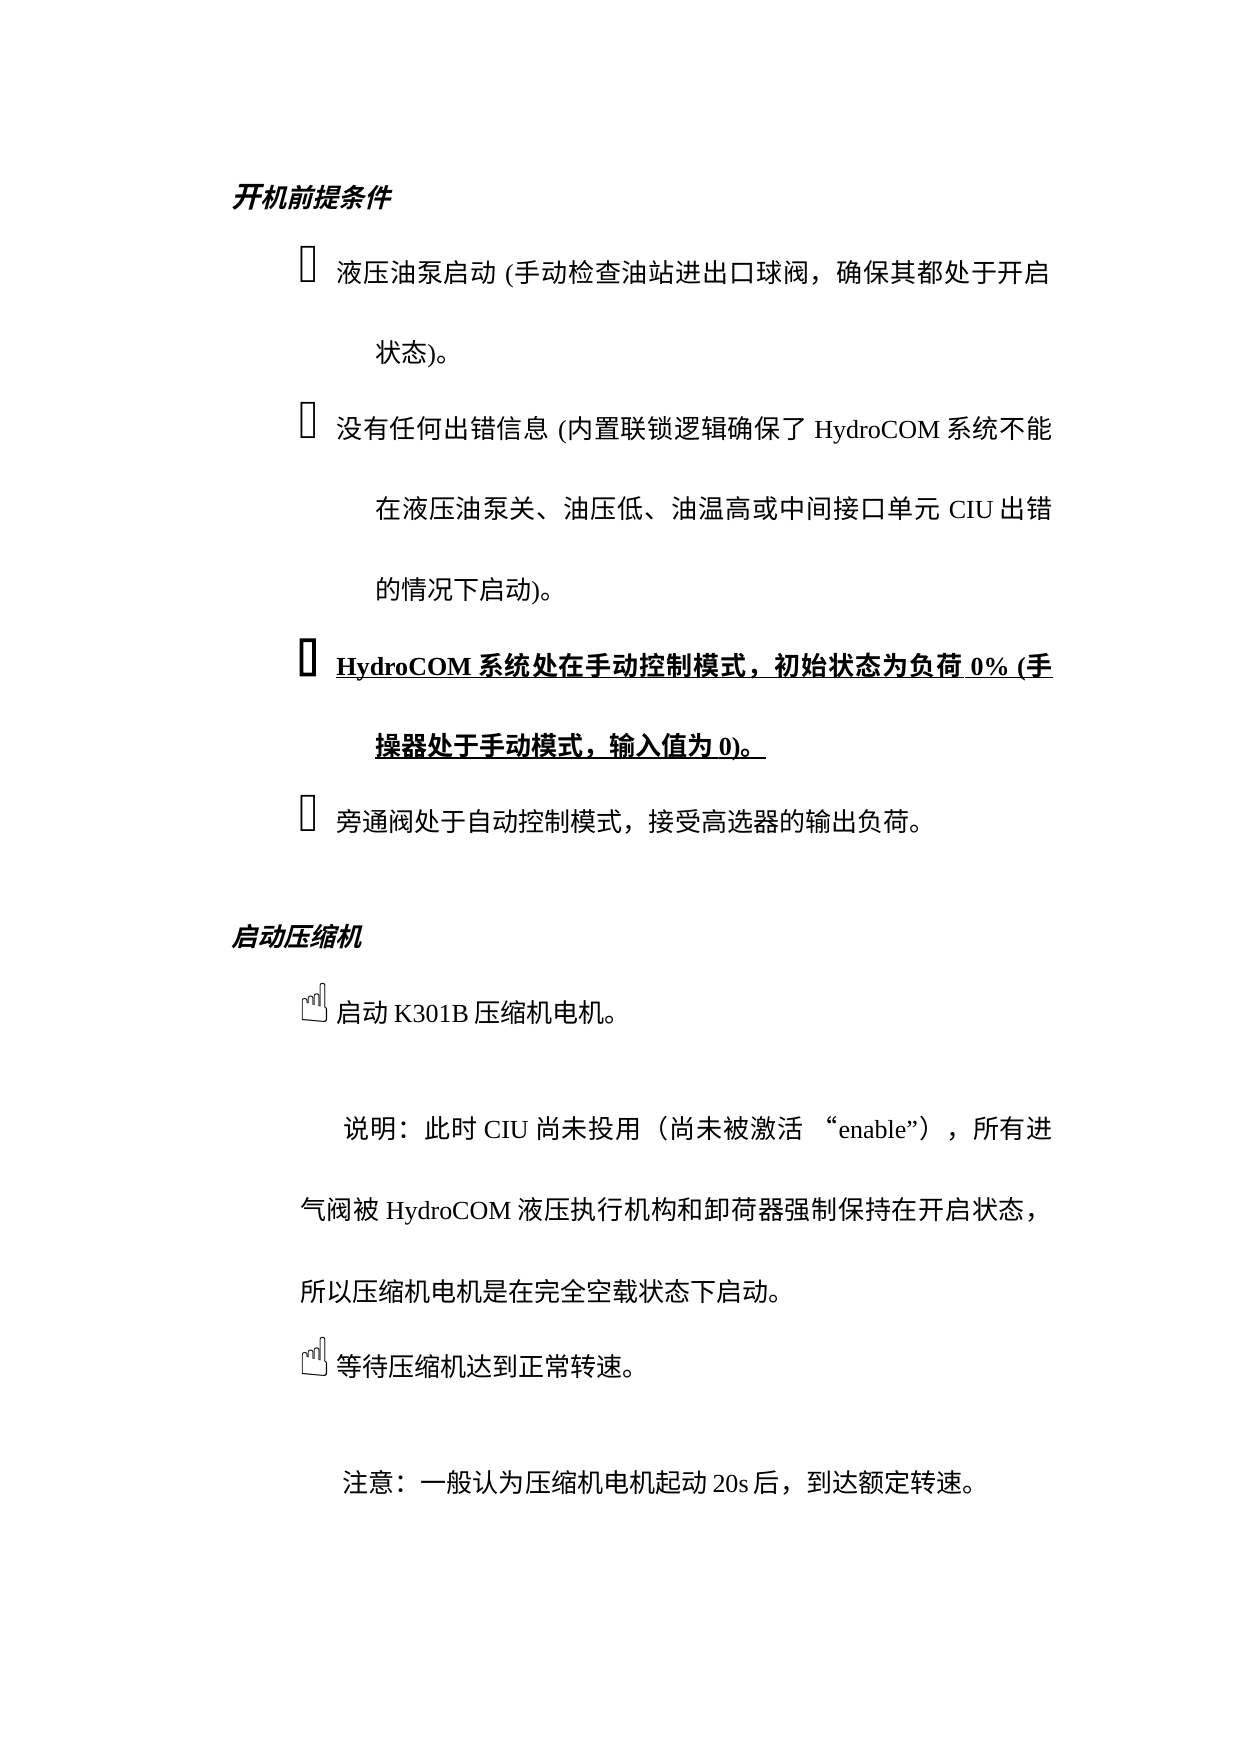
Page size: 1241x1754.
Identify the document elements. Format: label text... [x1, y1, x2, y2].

list 没有任何出错信息 (内置联锁逻辑确保了HydroCOM系统不能在液压油泵关、油压低、油温高或中间接口单元CIU出错的情况下启动)。 [298, 393, 1053, 621]
list 旁通阀处于自动控制模式，接受高选器的输出负荷。 [298, 786, 1053, 851]
text 注意：一般认为压缩机电机起动20s后，到达额定转速。 [299, 1449, 1053, 1514]
list 启动K301B压缩机电机。 [299, 977, 1053, 1042]
list HydroCOM系统处在手动控制模式，初始状态为负荷0% (手操器处于手动模式，输入值为0)。 [298, 630, 1053, 776]
text 启动压缩机 [187, 903, 1053, 968]
list 等待压缩机达到正常转速。 [299, 1331, 1053, 1396]
list 液压油泵启动 (手动检查油站进出口球阀，确保其都处于开启状态)。 [298, 237, 1053, 384]
text 说明：此时CIU尚未投用（尚未被激活 “enable”），所有进气阀被HydroCOM液压执行机构和卸荷器强制保持在开启状态，所以压缩机电机是在完全空载状态下启动。 [300, 1094, 1053, 1322]
text 开机前提条件 [187, 162, 1053, 227]
